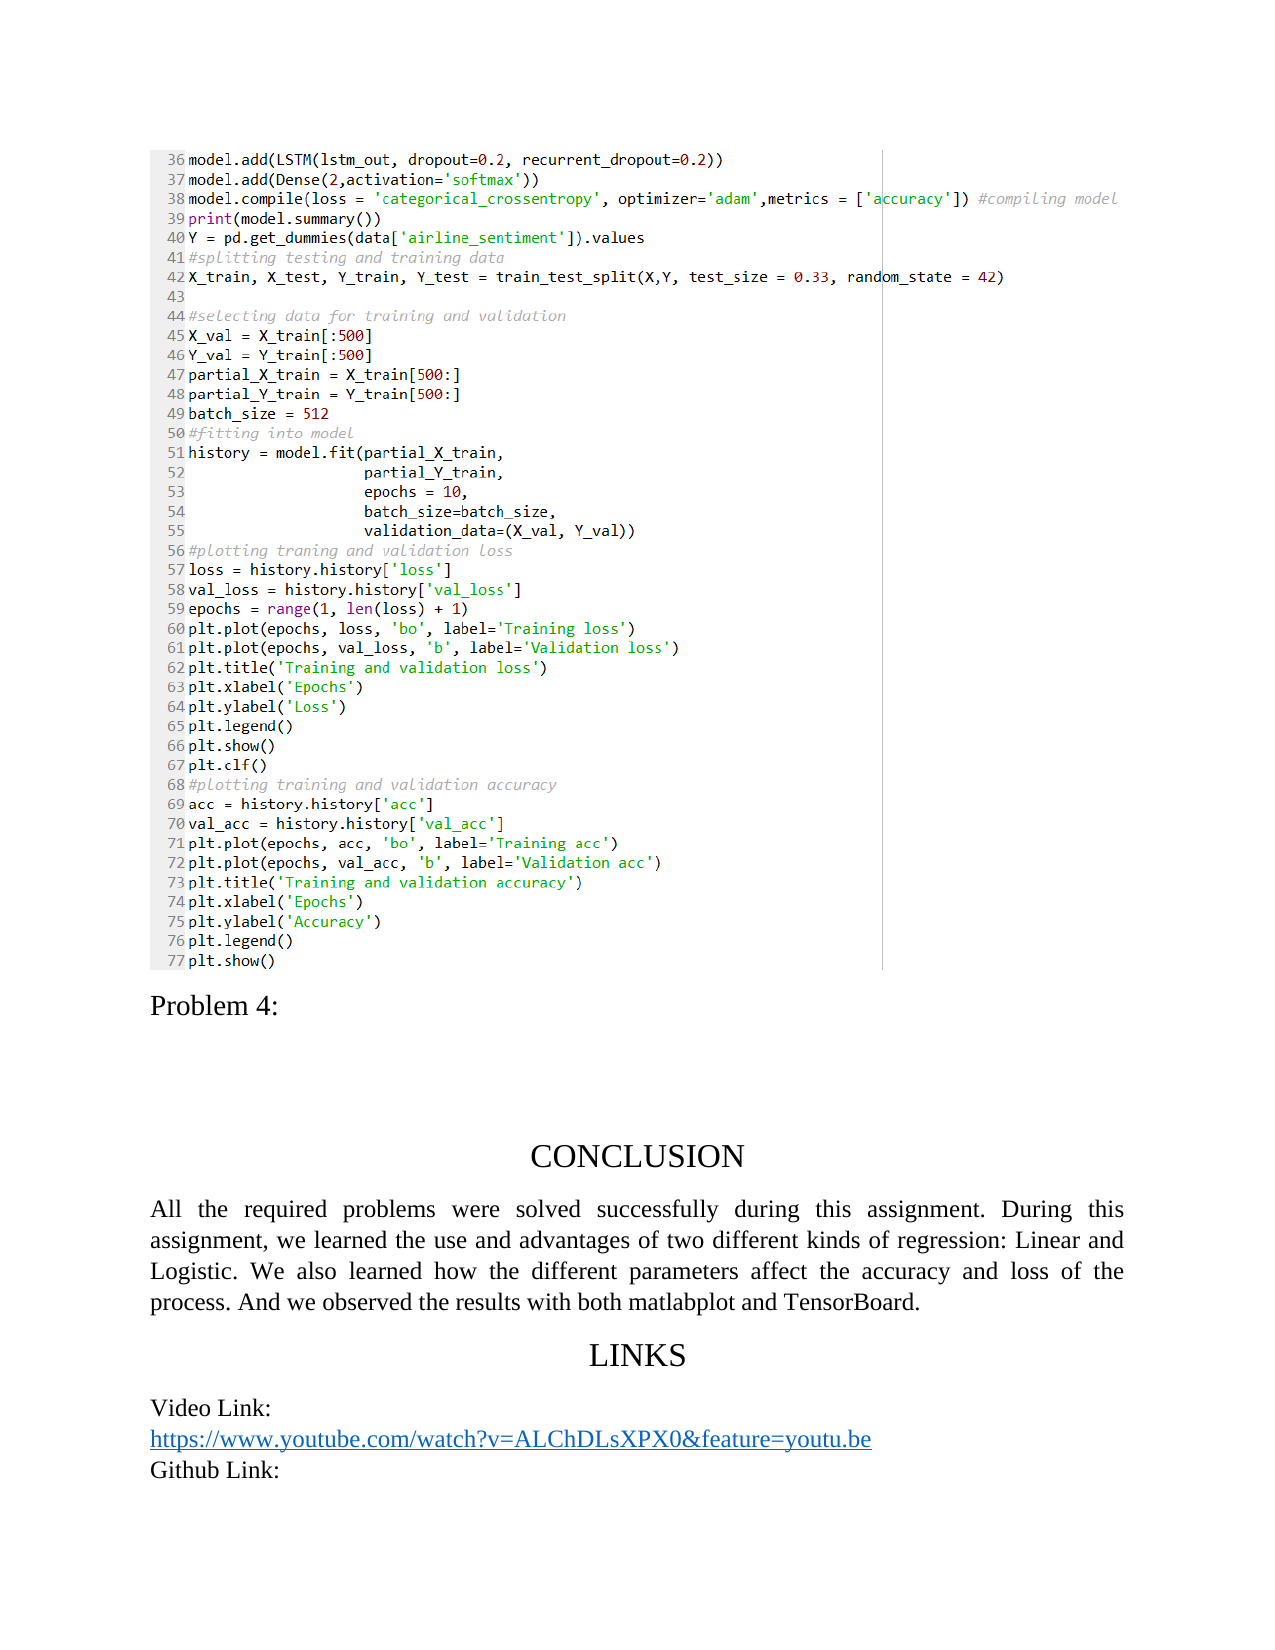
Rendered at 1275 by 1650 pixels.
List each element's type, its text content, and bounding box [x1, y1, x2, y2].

text CONCLUSION [150, 1136, 1125, 1174]
picture [150, 150, 1125, 970]
text All the required problems were solved successfully during this assignment. During this assignment, we learned the use and advantages of two different kinds of regression: Linear and Logistic. We also learned how the different parameters affect the accuracy and loss of the process. And we observed the results with both matlabplot and TensorBoard. [150, 1194, 1125, 1316]
text Problem 4: [150, 988, 1125, 1021]
text Github Link: [150, 1455, 1125, 1484]
text https://www.youtube.com/watch?v=ALChDLsXPX0&feature=youtu.be [150, 1424, 1125, 1453]
text LINKS [150, 1335, 1125, 1373]
text Video Link: [150, 1393, 1125, 1422]
